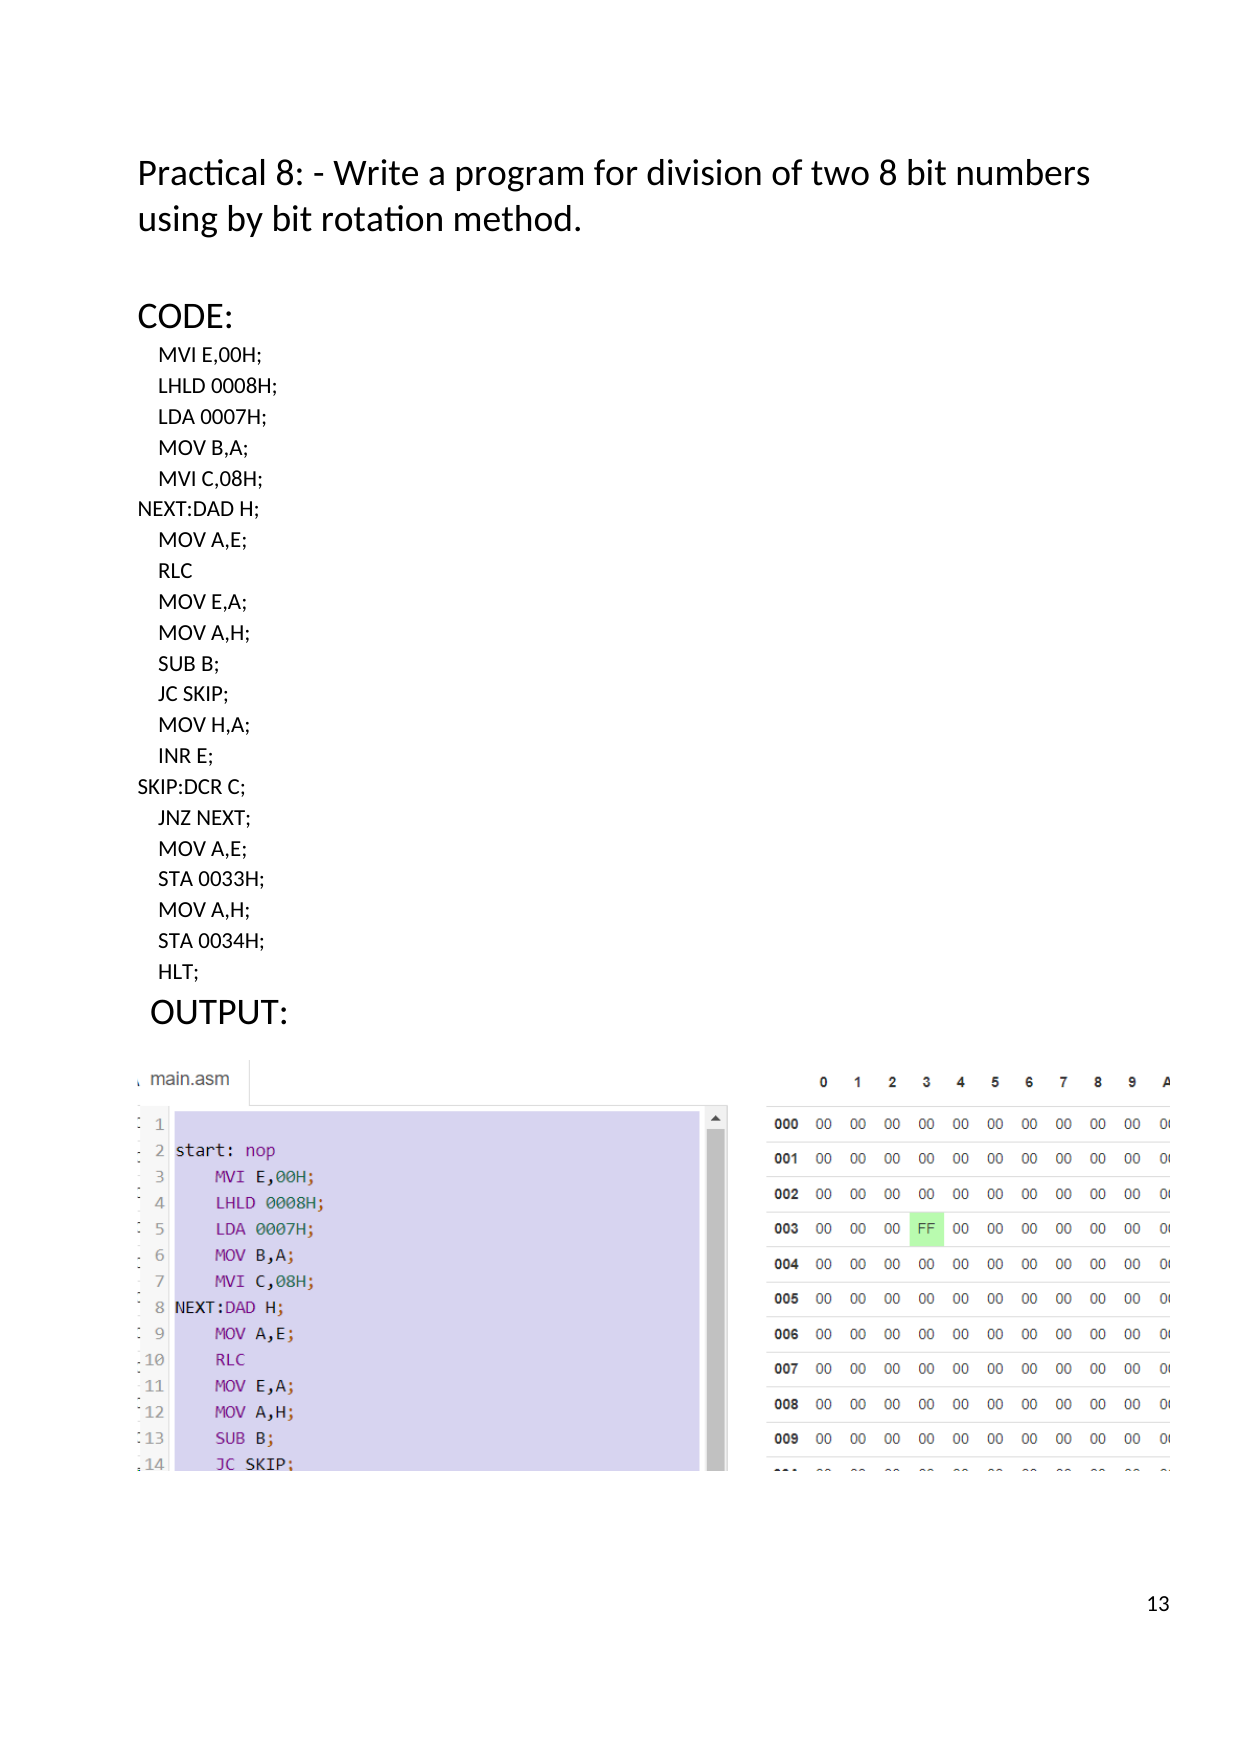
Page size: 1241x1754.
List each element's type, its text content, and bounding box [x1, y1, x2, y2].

text SUB B; [137, 649, 1169, 677]
text STA 0034H; [137, 926, 1169, 954]
text MOV A,E; [137, 834, 1169, 862]
text JC SKIP; [137, 679, 1169, 708]
text Practical 8: - Write a program for division of two 8 bit numbers using by bit rotation method. [137, 149, 1169, 240]
text SKIP:DCR C; [137, 772, 1169, 800]
text MOV B,A; [137, 433, 1169, 461]
picture [137, 1060, 1170, 1471]
text HLT; [137, 957, 1169, 985]
text MOV A,H; [137, 895, 1169, 923]
text INR E; [137, 741, 1169, 769]
text CODE: [137, 292, 1169, 338]
text LHLD 0008H; [137, 371, 1169, 399]
text MVI C,08H; [137, 464, 1169, 492]
text JNZ NEXT; [137, 803, 1169, 831]
text MOV E,A; [137, 587, 1169, 615]
text STA 0033H; [137, 864, 1169, 893]
text NEXT:DAD H; [137, 494, 1169, 523]
text MVI E,00H; [137, 340, 1169, 368]
text MOV H,A; [137, 710, 1169, 738]
text OUTPUT: [150, 988, 1169, 1034]
text RLC [137, 556, 1169, 584]
text MOV A,E; [137, 525, 1169, 553]
text MOV A,H; [137, 618, 1169, 646]
text LDA 0007H; [137, 402, 1169, 430]
